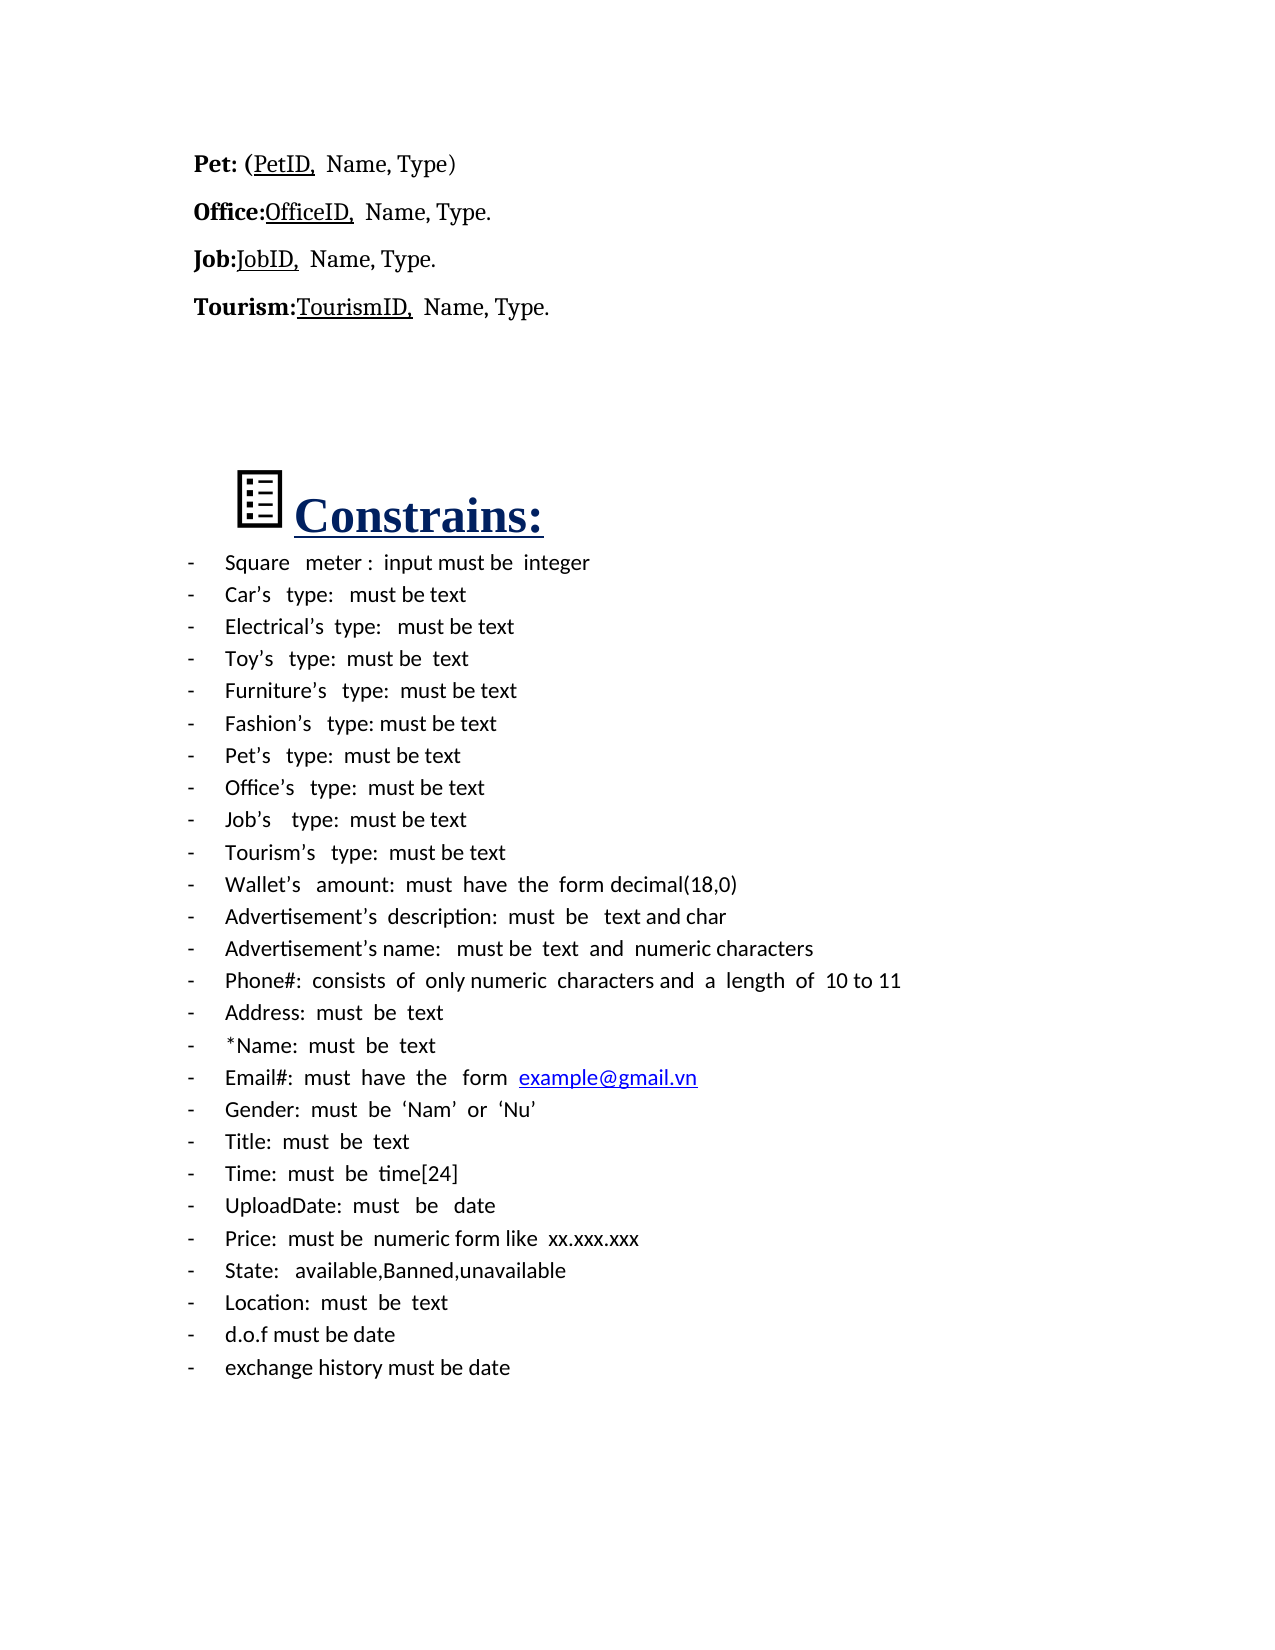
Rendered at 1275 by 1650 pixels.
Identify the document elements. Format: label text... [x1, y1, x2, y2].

list Office’s type: must be text [187, 773, 1125, 801]
list State: available,Banned,unavailable [187, 1256, 1125, 1284]
text Tourism:TourismID, Name, Type. [150, 293, 1125, 322]
list Furniture’s type: must be text [187, 677, 1125, 705]
list Advertisement’s name: must be text and numeric characters [187, 934, 1125, 962]
list Email#: must have the form example@gmail.vn [187, 1063, 1125, 1091]
text Constrains: [225, 465, 1125, 543]
list Price: must be numeric form like xx.xxx.xxx [187, 1224, 1125, 1252]
list Location: must be text [187, 1288, 1125, 1316]
list Advertisement’s description: must be text and char [187, 902, 1125, 930]
list Job’s type: must be text [187, 805, 1125, 833]
list Wallet’s amount: must have the form decimal(18,0) [187, 870, 1125, 898]
list Electrical’s type: must be text [187, 612, 1125, 640]
list Time: must be time[24] [187, 1159, 1125, 1187]
list Square meter : input must be integer [187, 548, 1125, 576]
list Car’s type: must be text [187, 580, 1125, 608]
text Pet: (PetID, Name, Type) [150, 150, 1125, 179]
list *Name: must be text [187, 1031, 1125, 1059]
list UploadDate: must be date [187, 1192, 1125, 1220]
list Fashion’s type: must be text [187, 709, 1125, 737]
list Title: must be text [187, 1127, 1125, 1155]
list Phone#: consists of only numeric characters and a length of 10 to 11 [187, 966, 1125, 994]
picture [225, 465, 294, 533]
list Pet’s type: must be text [187, 741, 1125, 769]
list Toy’s type: must be text [187, 644, 1125, 672]
list Tourism’s type: must be text [187, 838, 1125, 866]
text Office:OfficeID, Name, Type. [150, 198, 1125, 226]
list d.o.f must be date [187, 1320, 1125, 1348]
list exchange history must be date [187, 1353, 1125, 1381]
list Gender: must be ‘Nam’ or ‘Nu’ [187, 1095, 1125, 1123]
list Address: must be text [187, 998, 1125, 1027]
text Job:JobID, Name, Type. [150, 245, 1125, 274]
